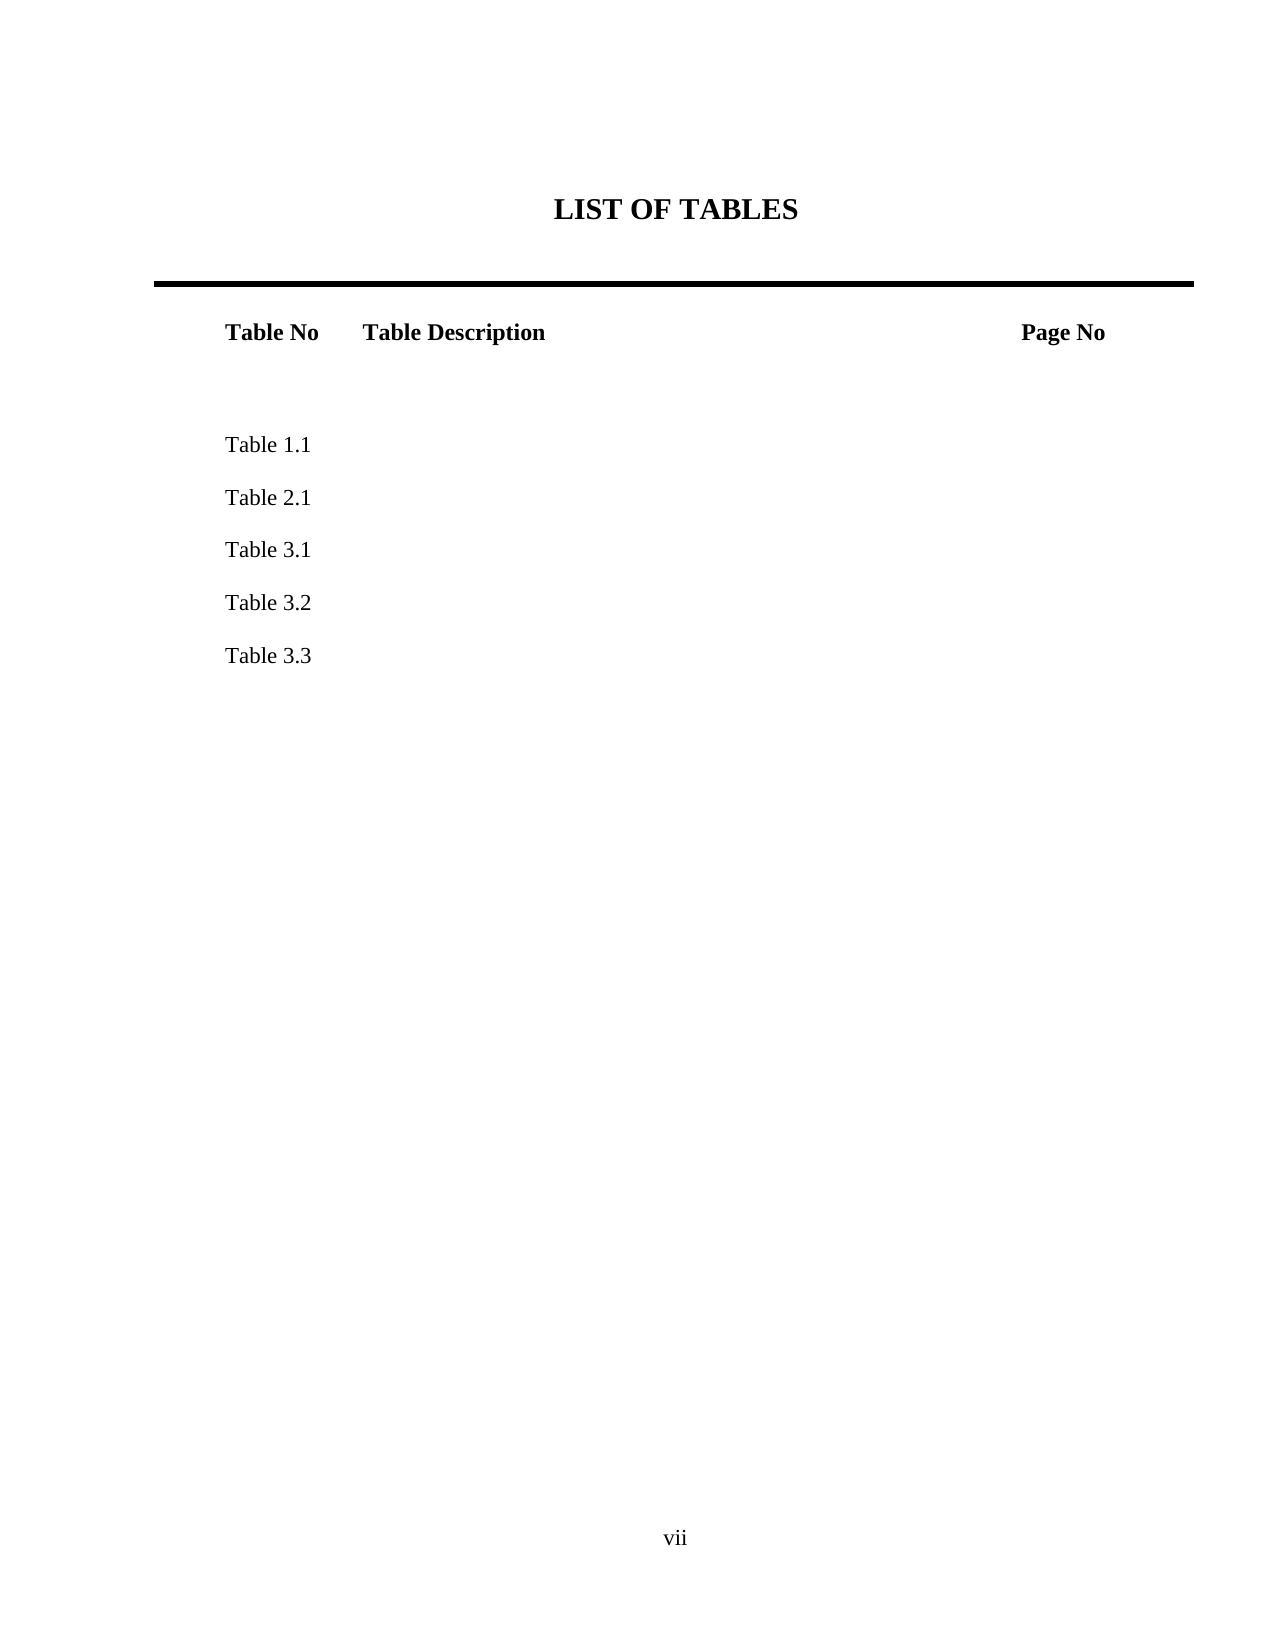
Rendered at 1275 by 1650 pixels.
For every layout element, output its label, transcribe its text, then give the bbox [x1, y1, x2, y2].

text Table 3.1 [225, 536, 1246, 563]
text Table No Table Description Page No [225, 318, 1246, 346]
text Table 3.3 [225, 642, 1246, 668]
text LIST OF TABLES [416, 191, 936, 226]
text Table 1.1 [225, 431, 1246, 457]
text Table 2.1 [225, 483, 1246, 510]
text Table 3.2 [225, 589, 1246, 616]
